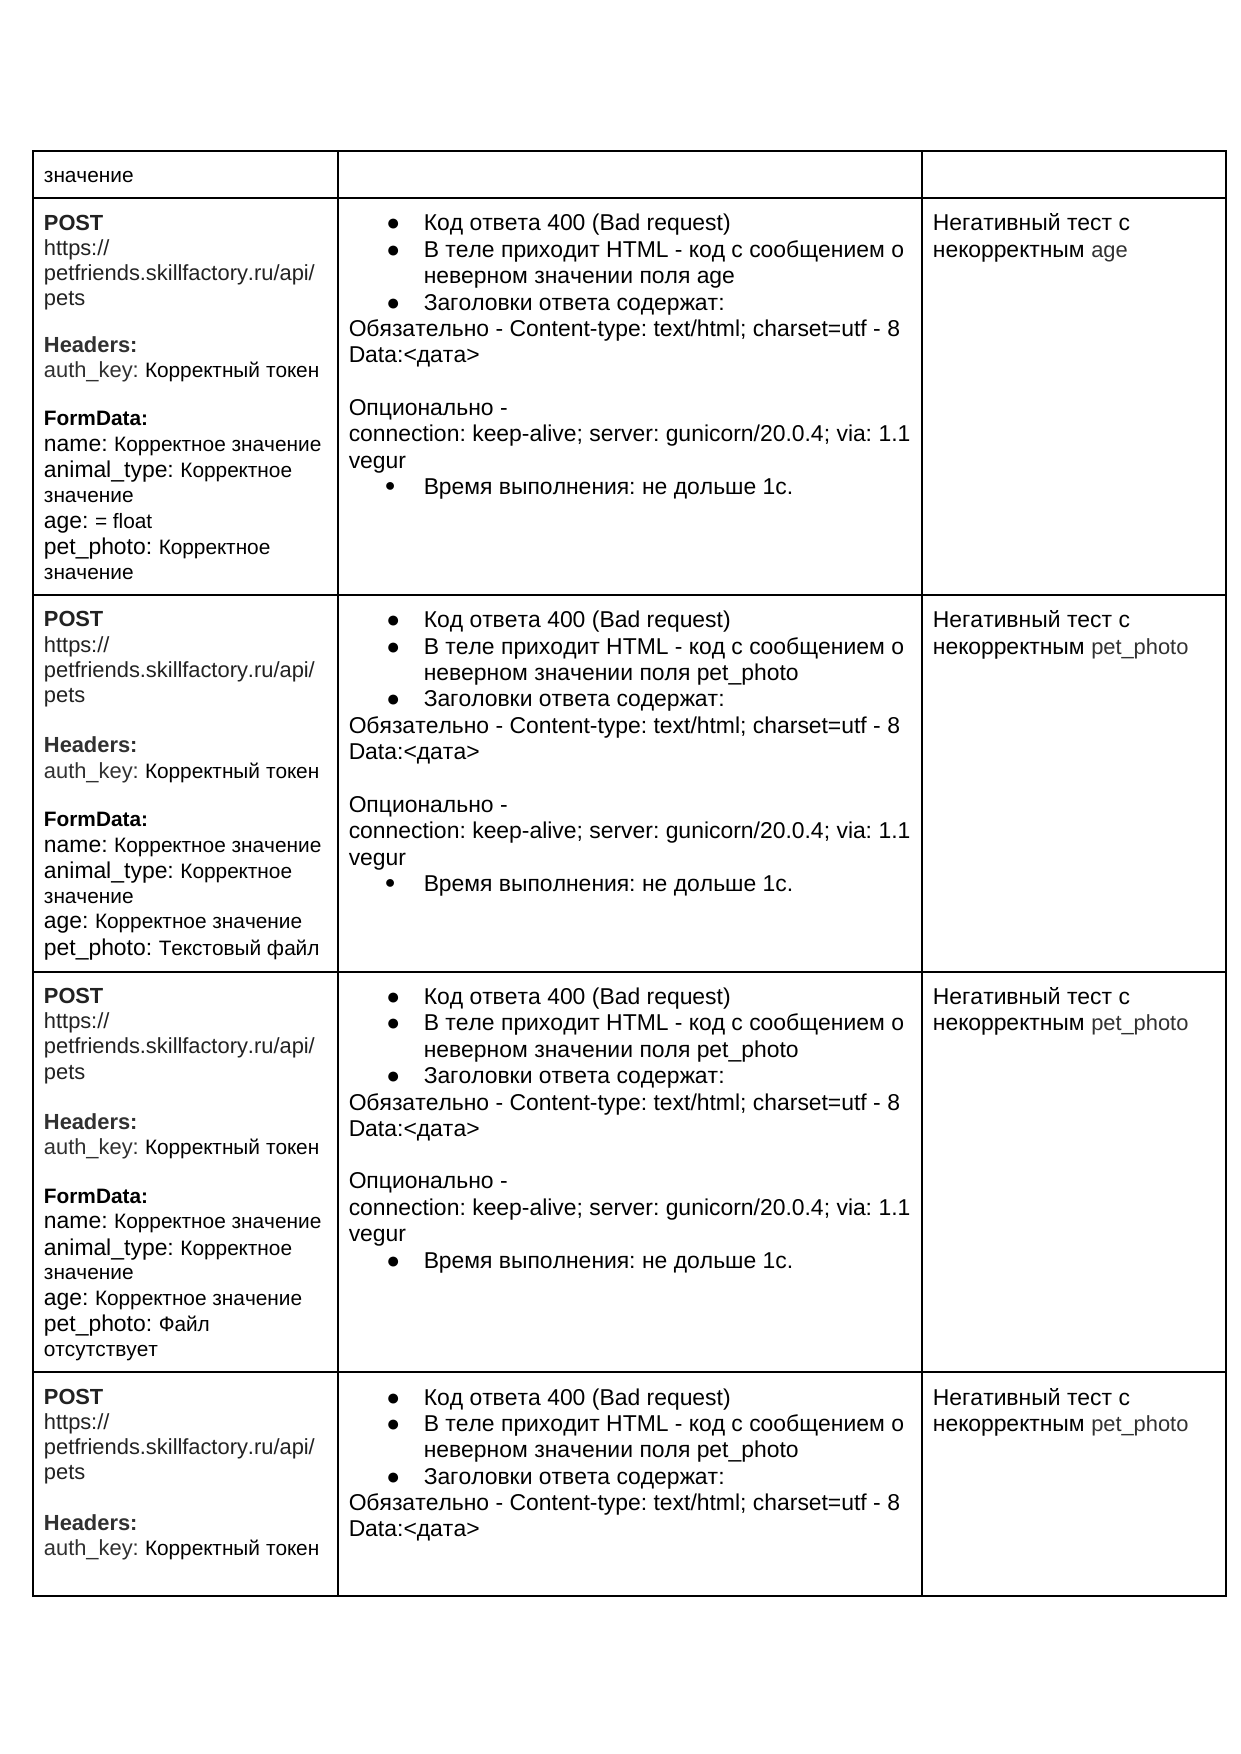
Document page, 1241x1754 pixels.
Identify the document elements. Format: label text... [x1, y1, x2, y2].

table_cell Негативный тест с некорректным pet_photo [923, 973, 1225, 1371]
table_cell POST https://petfriends.skillfactory.ru/api/pets Headers: auth_key: Корректный токен FormData: name: Корректное значение animal_type: Корректное значение age: Корректное значение pet_photo: Текстовый файл [34, 596, 337, 971]
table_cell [34, 152, 337, 197]
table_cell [923, 152, 1225, 197]
table_cell POST https://petfriends.skillfactory.ru/api/pets Headers: auth_key: Корректный токен FormData: name: Корректное значение animal_type: Корректное значение age: = float pet_photo: Корректное значение [34, 199, 337, 594]
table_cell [339, 152, 921, 197]
table_cell Негативный тест с некорректным age [923, 199, 1225, 594]
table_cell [923, 1373, 1225, 1594]
table_cell Негативный тест с некорректным pet_photo [923, 596, 1225, 971]
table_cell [339, 1373, 921, 1594]
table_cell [34, 1373, 337, 1594]
